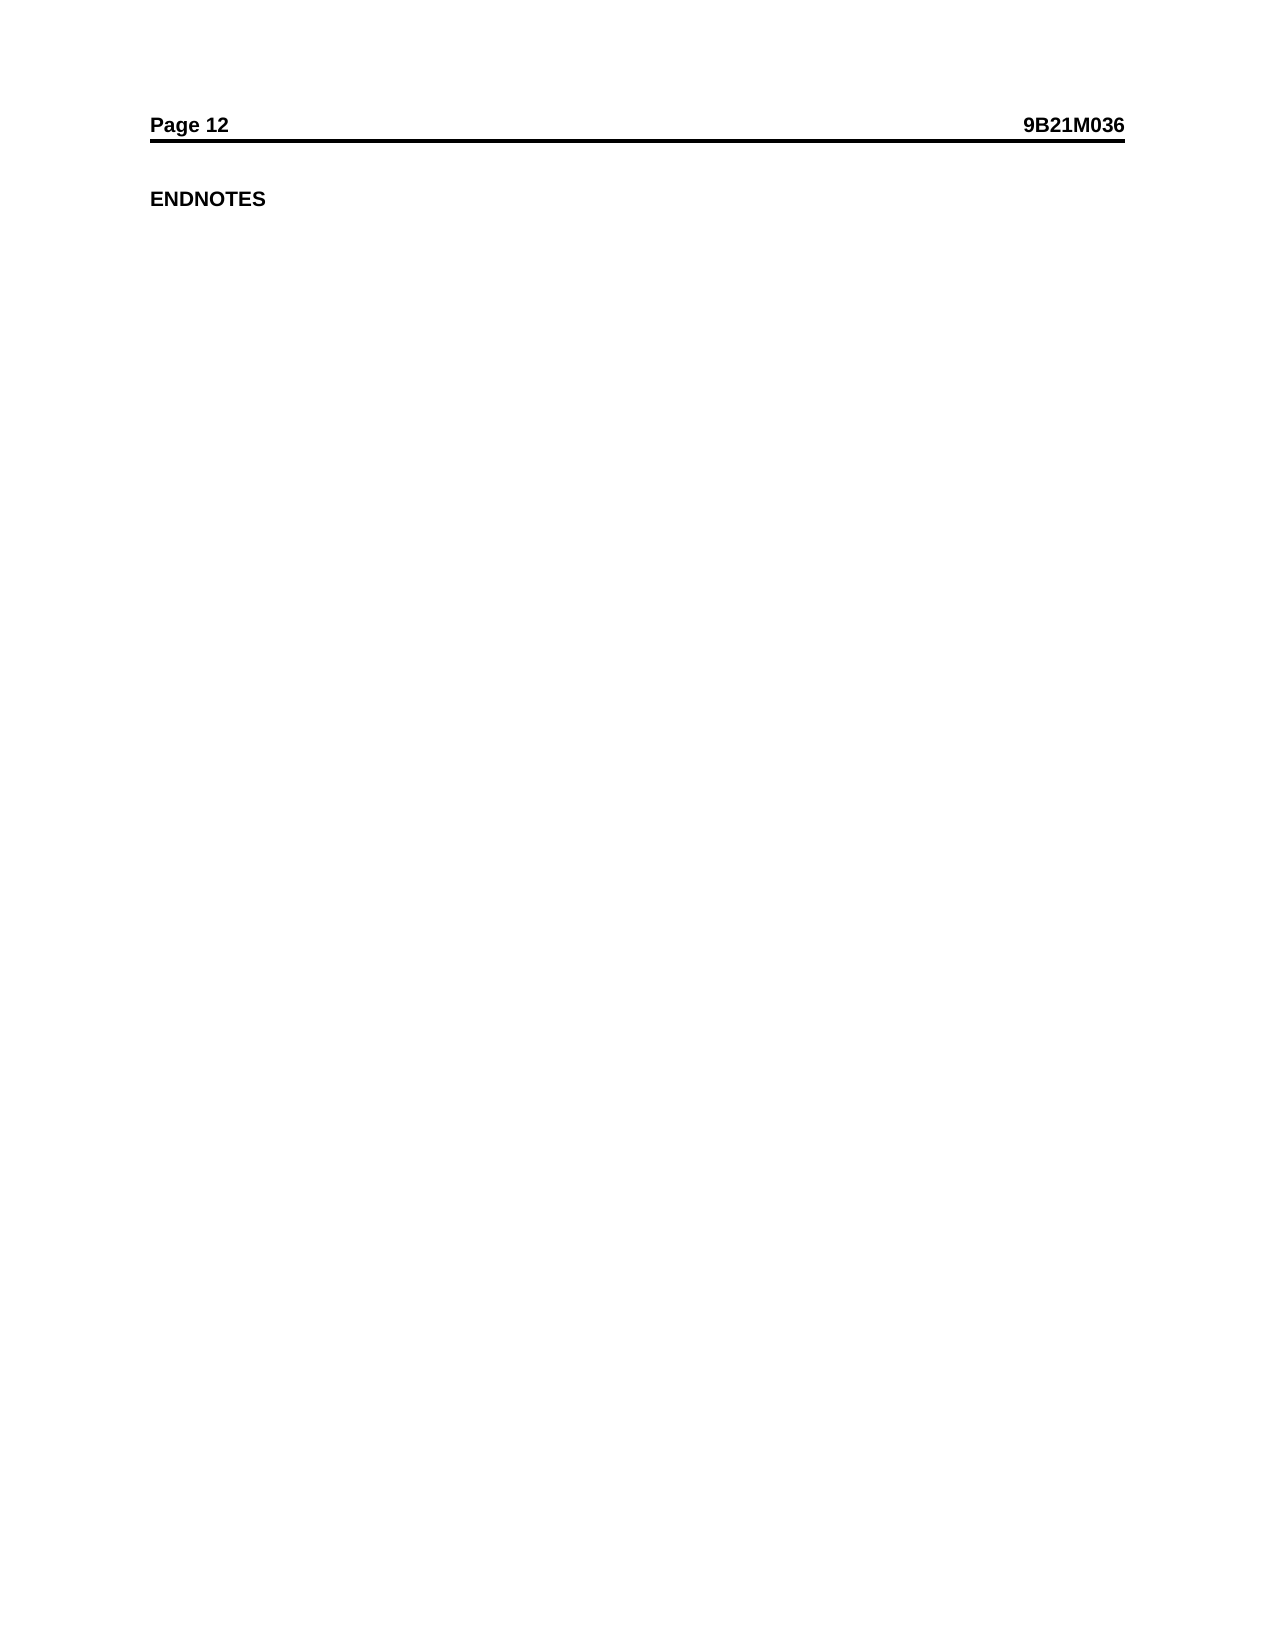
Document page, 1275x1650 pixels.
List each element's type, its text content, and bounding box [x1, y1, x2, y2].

text ENDNOTES [150, 186, 1125, 210]
